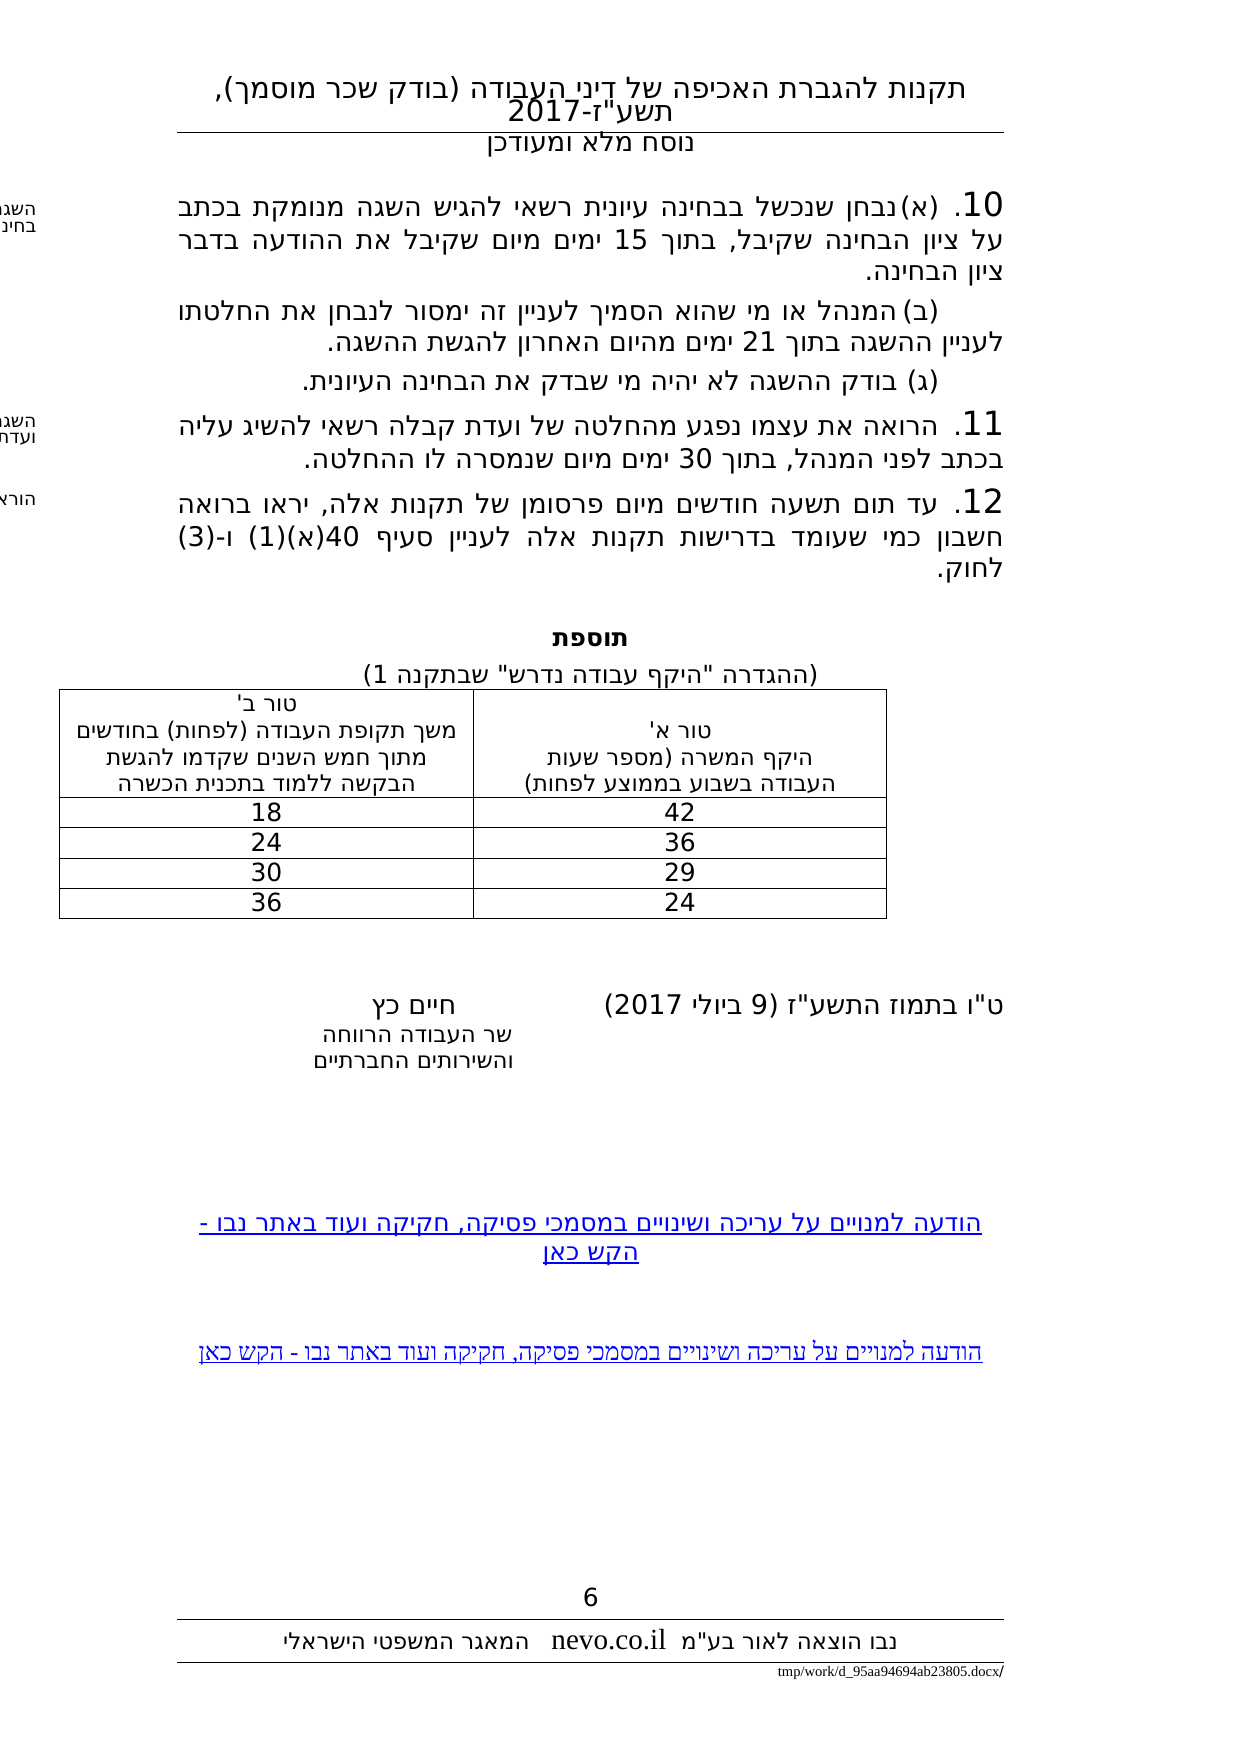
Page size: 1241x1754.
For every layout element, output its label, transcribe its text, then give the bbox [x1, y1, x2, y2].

text תוספת [177, 623, 1004, 653]
text 11. הרואה את עצמו נפגע מהחלטה של ועדת קבלה רשאי להשיג עליה בכתב לפני המנהל, בתוך 30 ימים מיום שנמסרה לו ההחלטה. [177, 404, 1004, 475]
text הודעה למנויים על עריכה ושינויים במסמכי פסיקה, חקיקה ועוד באתר נבו - הקש כאן [177, 1337, 1004, 1366]
table_cell 30 [60, 859, 473, 888]
text והשירותים החברתיים [177, 1048, 1004, 1074]
text (ב) המנהל או מי שהוא הסמיך לעניין זה ימסור לנבחן את החלטתו לעניין ההשגה בתוך 21 ימים מהיום האחרון להגשת ההשגה. [177, 295, 1004, 358]
text ט"ו בתמוז התשע"ז (9 ביולי 2017) חיים כץ [177, 989, 1004, 1021]
table_cell 36 [60, 889, 473, 918]
text הודעה למנויים על עריכה ושינויים במסמכי פסיקה, חקיקה ועוד באתר נבו - הקש כאן [177, 1208, 1004, 1266]
text שר העבודה הרווחה [177, 1021, 1004, 1048]
text 10. (א) נבחן שנכשל בבחינה עיונית רשאי להגיש השגה מנומקת בכתב על ציון הבחינה שקיבל, בתוך 15 ימים מיום שקיבל את ההודעה בדבר ציון הבחינה. [177, 185, 1004, 287]
table_cell 29 [474, 859, 886, 888]
text (ההגדרה "היקף עבודה נדרש" שבתקנה 1) [177, 660, 1004, 689]
table_cell 42 [474, 798, 886, 827]
text 12. עד תום תשעה חודשים מיום פרסומן של תקנות אלה, יראו ברואה חשבון כמי שעומד בדרישות תקנות אלה לעניין סעיף 40(א)(1) ו-(3) לחוק. [177, 482, 1004, 584]
text (ג) בודק ההשגה לא יהיה מי שבדק את הבחינה העיונית. [177, 365, 1004, 397]
table_header טור א' היקף המשרה (מספר שעות העבודה בשבוע בממוצע לפחות) [474, 690, 886, 797]
table_header טור ב' משך תקופת העבודה (לפחות) בחודשים מתוך חמש השנים שקדמו להגשת הבקשה ללמוד בתכנית הכשרה [60, 690, 473, 797]
table_cell 24 [474, 889, 886, 918]
table_cell 36 [474, 828, 886, 857]
table_cell 24 [60, 828, 473, 857]
table_cell 18 [60, 798, 473, 827]
